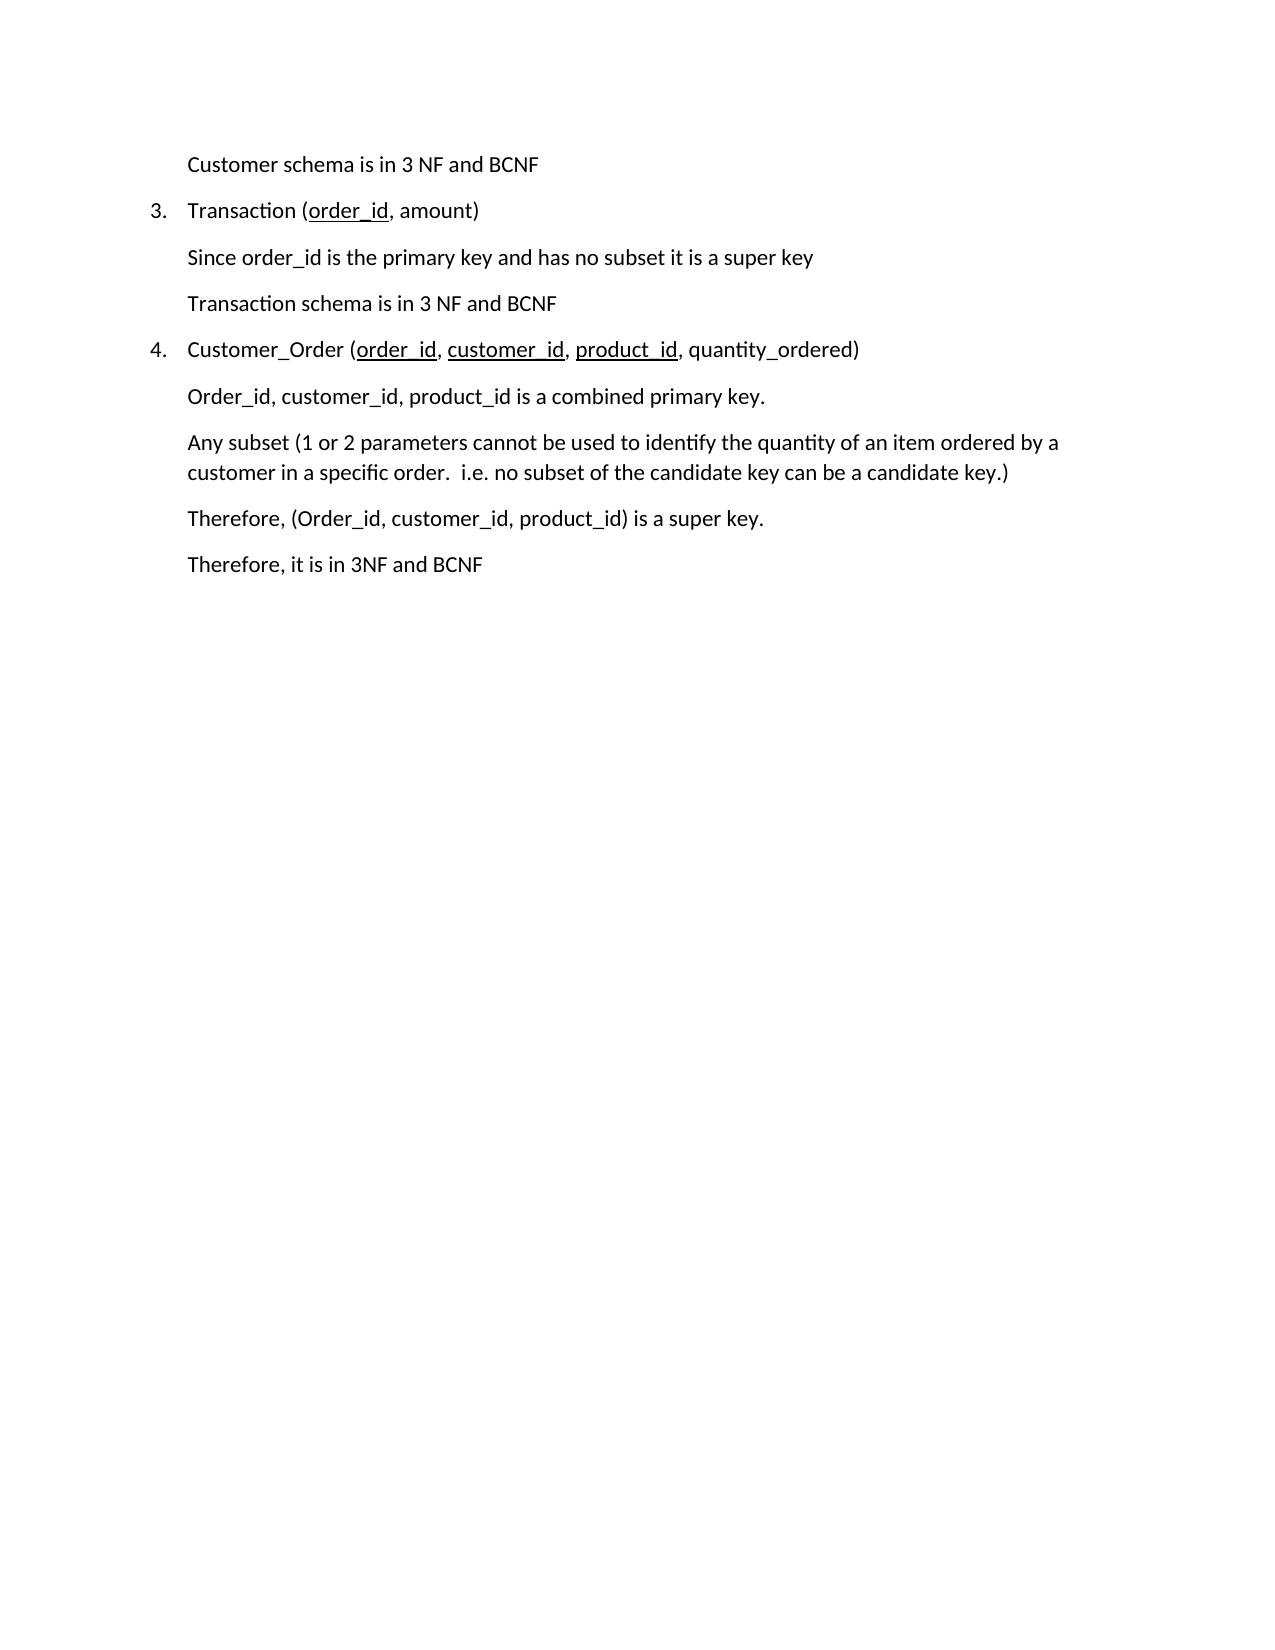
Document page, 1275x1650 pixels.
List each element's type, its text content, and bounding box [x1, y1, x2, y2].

text Any subset (1 or 2 parameters cannot be used to identify the quantity of an item ordered by a customer in a specific order. i.e. no subset of the candidate key can be a candidate key.) [187, 428, 1125, 486]
text Therefore, it is in 3NF and BCNF [187, 551, 1125, 578]
list Transaction (order_id, amount) [150, 196, 1125, 224]
list Customer_Order (order_id, customer_id, product_id, quantity_ordered) [150, 335, 1125, 363]
text Customer schema is in 3 NF and BCNF [187, 150, 1125, 178]
text Therefore, (Order_id, customer_id, product_id) is a super key. [187, 504, 1125, 532]
text Since order_id is the primary key and has no subset it is a super key [187, 243, 1125, 271]
text Transaction schema is in 3 NF and BCNF [187, 289, 1125, 317]
text Order_id, customer_id, product_id is a combined primary key. [187, 382, 1125, 410]
